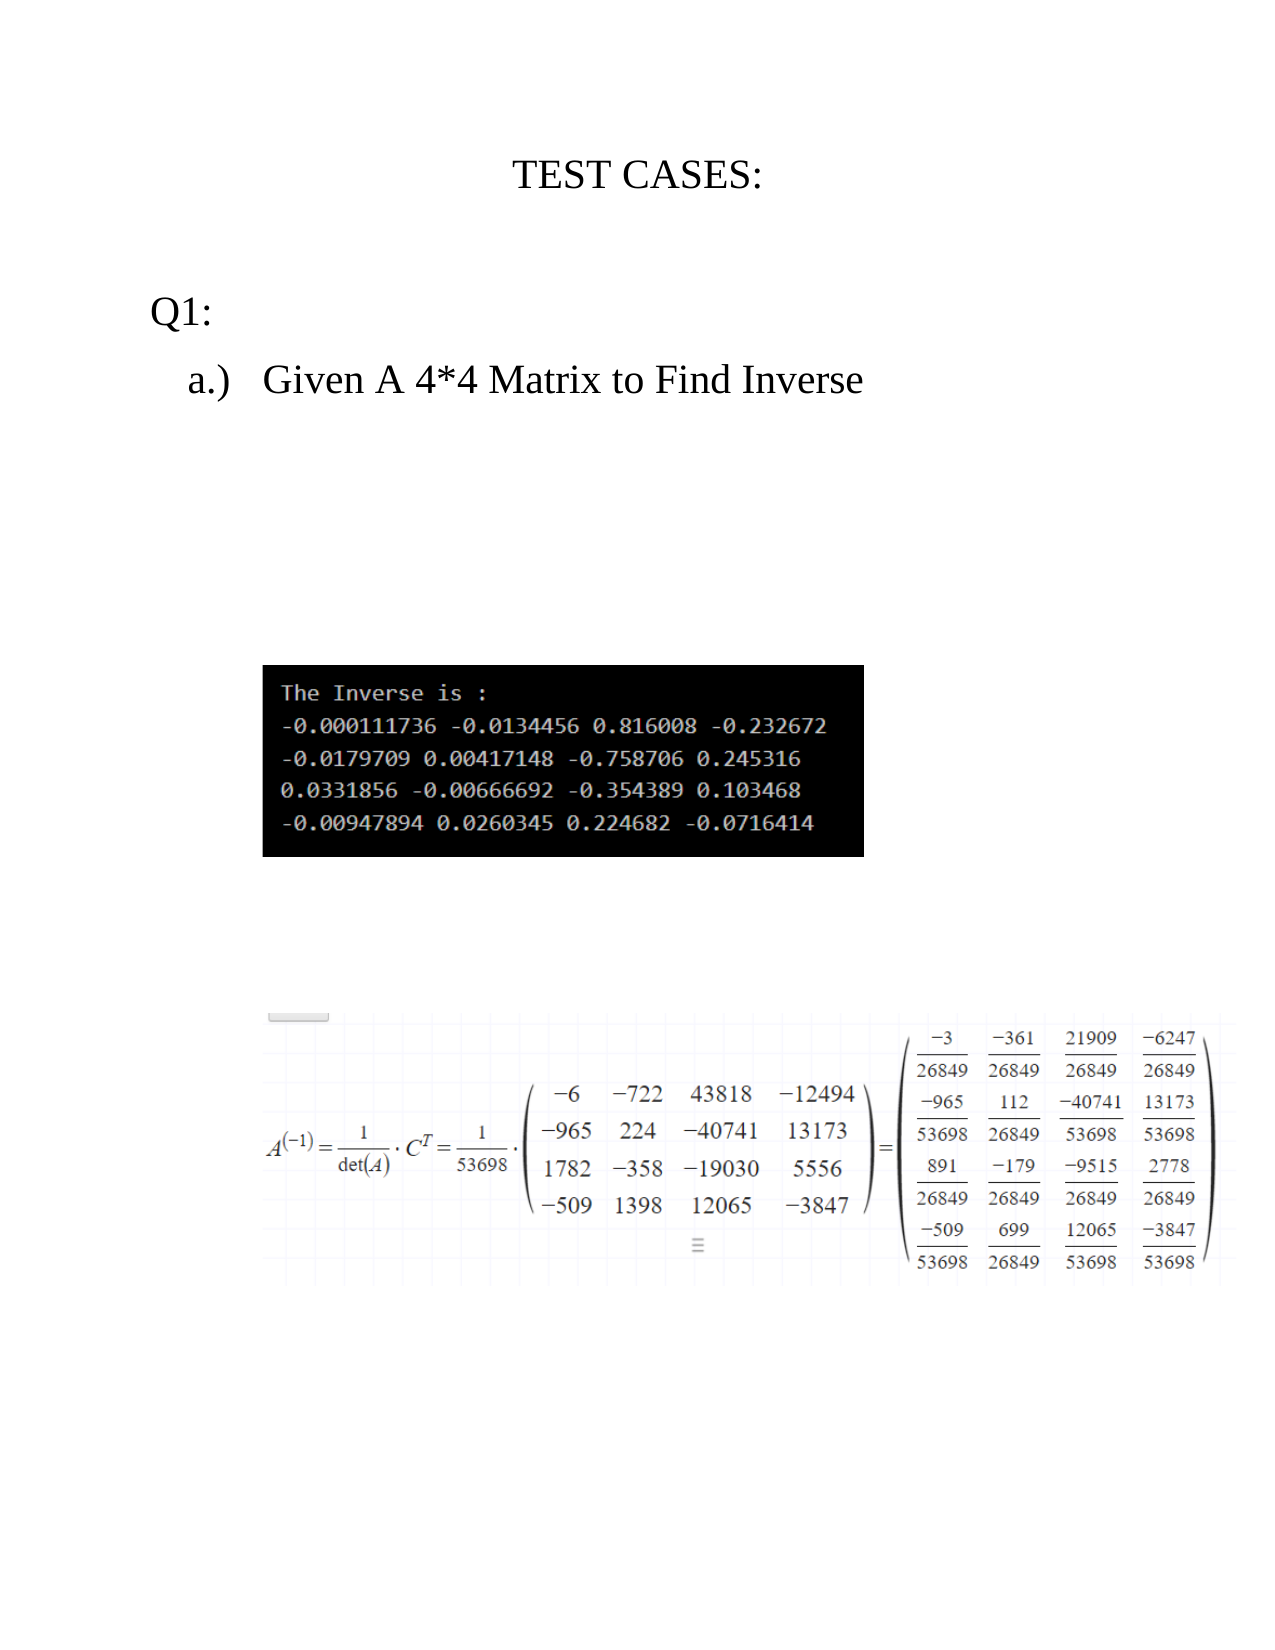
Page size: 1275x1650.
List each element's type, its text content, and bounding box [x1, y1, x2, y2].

list Given A 4*4 Matrix to Find Inverse [187, 355, 1125, 403]
text TEST CASES: [150, 150, 1125, 198]
text Q1: [150, 287, 1125, 334]
picture [262, 665, 864, 857]
picture [262, 1013, 1237, 1286]
